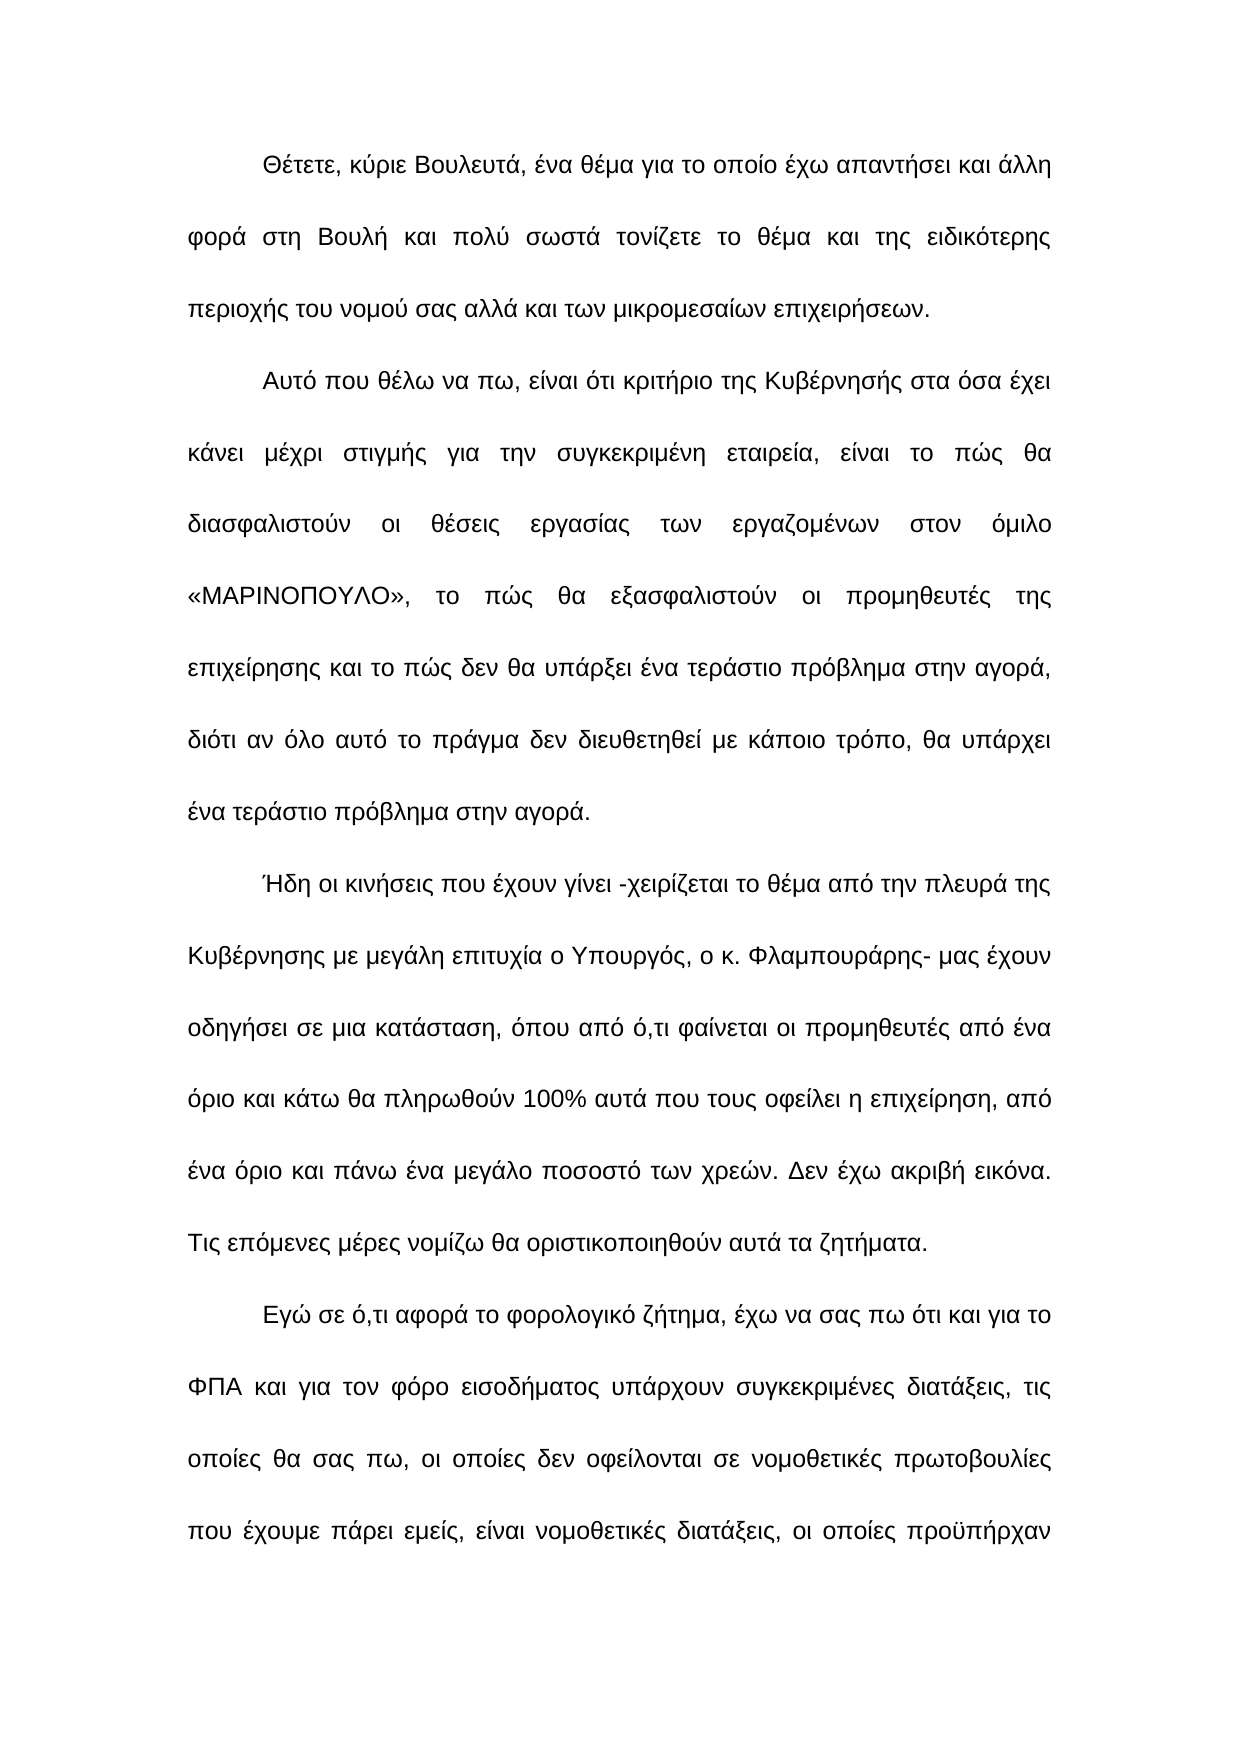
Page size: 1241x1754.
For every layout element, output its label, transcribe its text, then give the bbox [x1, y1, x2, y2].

text Αυτό που θέλω να πω, είναι ότι κριτήριο της Κυβέρνησής στα όσα έχει κάνει μέχρι στιγμής για την συγκεκριμένη εταιρεία, είναι το πώς θα διασφαλιστούν οι θέσεις εργασίας των εργαζομένων στον όμιλο «ΜΑΡΙΝΟΠΟΥΛΟ», το πώς θα εξασφαλιστούν οι προμηθευτές της επιχείρησης και το πώς δεν θα υπάρξει ένα τεράστιο πρόβλημα στην αγορά, διότι αν όλο αυτό το πράγμα δεν διευθετηθεί με κάποιο τρόπο, θα υπάρχει ένα τεράστιο πρόβλημα στην αγορά. [187, 366, 1053, 826]
text Θέτετε, κύριε Βουλευτά, ένα θέμα για το οποίο έχω απαντήσει και άλλη φορά στη Βουλή και πολύ σωστά τονίζετε το θέμα και της ειδικότερης περιοχής του νομού σας αλλά και των μικρομεσαίων επιχειρήσεων. [187, 150, 1053, 322]
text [187, 1300, 1053, 1544]
text Ήδη οι κινήσεις που έχουν γίνει -χειρίζεται το θέμα από την πλευρά της Κυβέρνησης με μεγάλη επιτυχία ο Υπουργός, ο κ. Φλαμπουράρης- μας έχουν οδηγήσει σε μια κατάσταση, όπου από ό,τι φαίνεται οι προμηθευτές από ένα όριο και κάτω θα πληρωθούν 100% αυτά που τους οφείλει η επιχείρηση, από ένα όριο και πάνω ένα μεγάλο ποσοστό των χρεών. Δεν έχω ακριβή εικόνα. Τις επόμενες μέρες νομίζω θα οριστικοποιηθούν αυτά τα ζητήματα. [187, 869, 1053, 1257]
